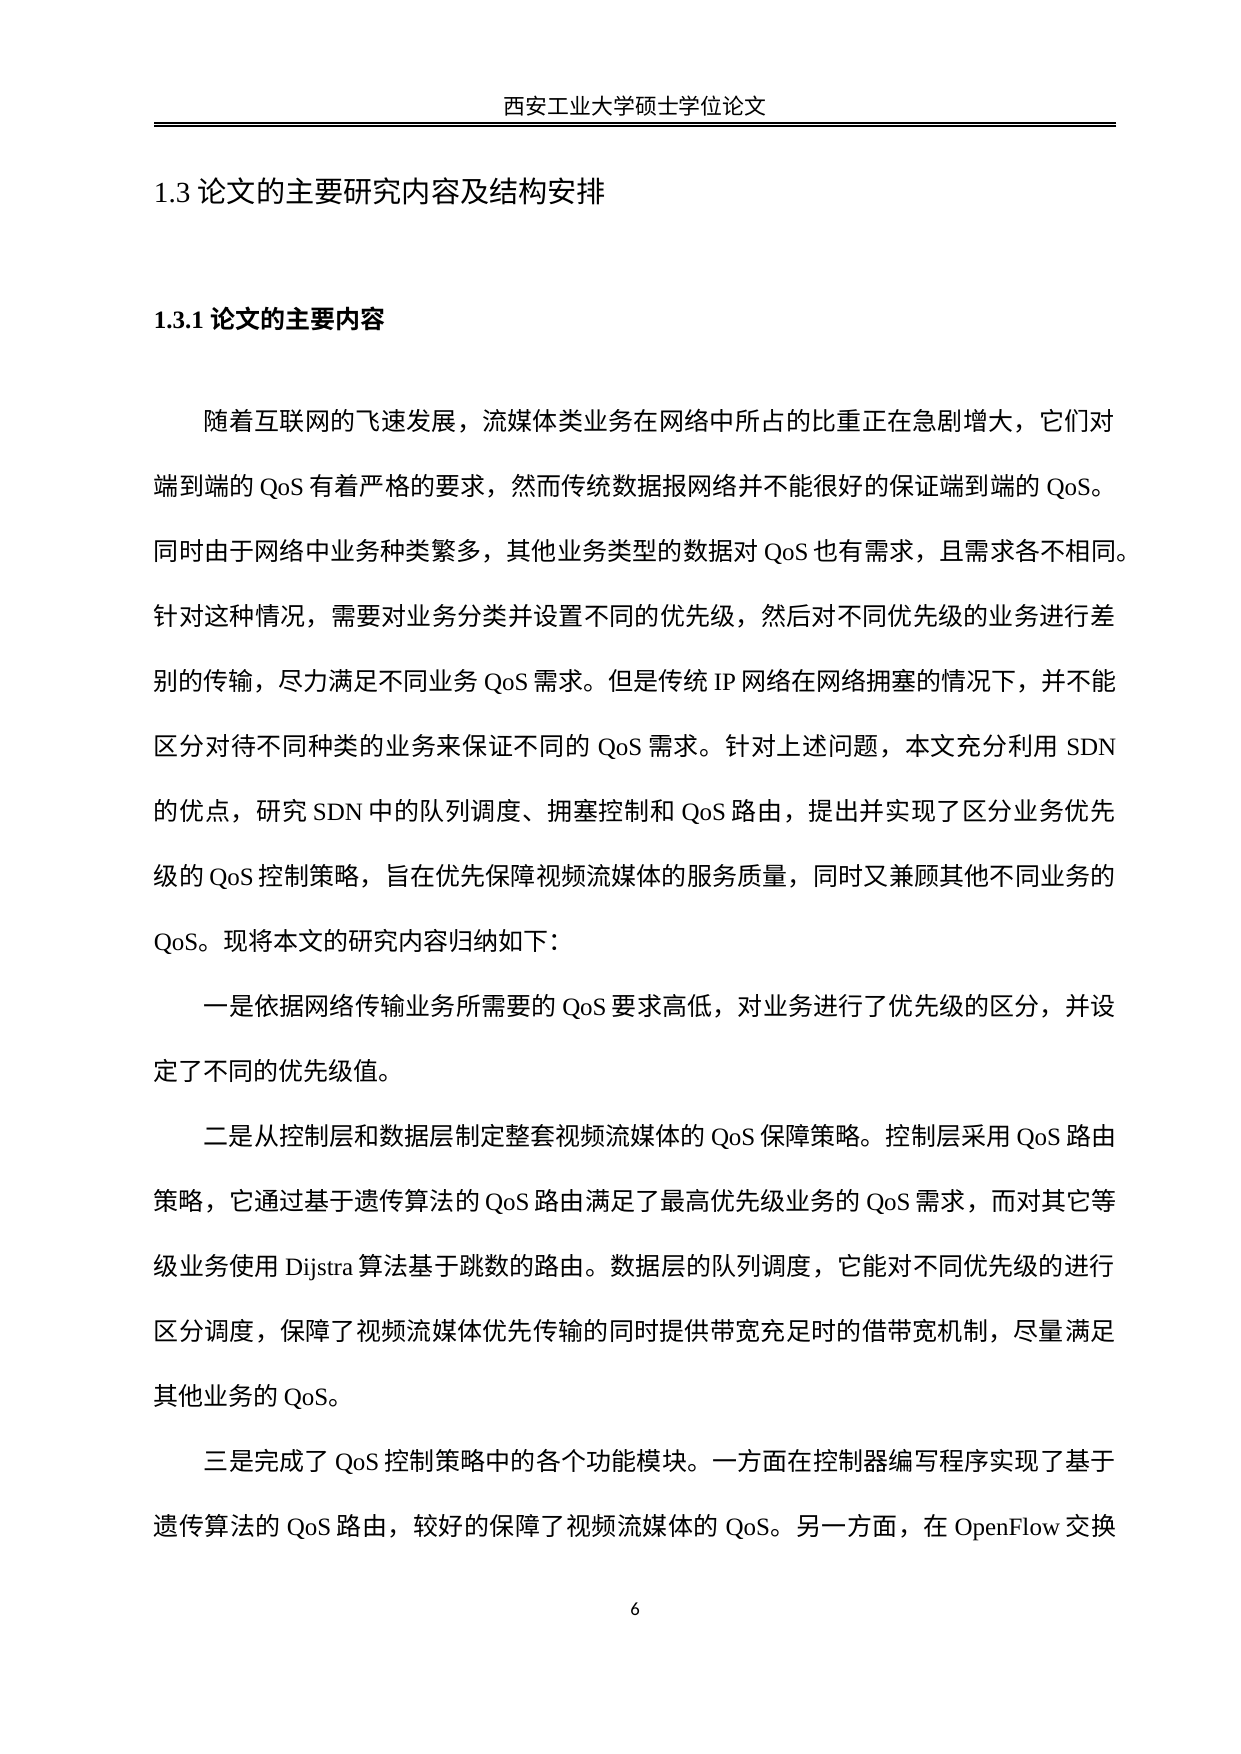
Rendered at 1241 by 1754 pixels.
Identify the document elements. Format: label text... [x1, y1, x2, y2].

subtitle 1.3 论文的主要研究内容及结构安排 [154, 157, 1116, 222]
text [154, 1427, 1116, 1557]
text 一是依据网络传输业务所需要的QoS要求高低，对业务进行了优先级的区分，并设定了不同的优先级值。 [154, 972, 1116, 1102]
text 随着互联网的飞速发展，流媒体类业务在网络中所占的比重正在急剧增大，它们对端到端的QoS有着严格的要求，然而传统数据报网络并不能很好的保证端到端的QoS。同时由于网络中业务种类繁多，其他业务类型的数据对QoS也有需求，且需求各不相同。针对这种情况，需要对业务分类并设置不同的优先级，然后对不同优先级的业务进行差别的传输，尽力满足不同业务QoS需求。但是传统IP网络在网络拥塞的情况下，并不能区分对待不同种类的业务来保证不同的QoS需求。针对上述问题，本文充分利用SDN的优点，研究SDN中的队列调度、拥塞控制和QoS路由，提出并实现了区分业务优先级的QoS控制策略，旨在优先保障视频流媒体的服务质量，同时又兼顾其他不同业务的QoS。现将本文的研究内容归纳如下： [154, 387, 1116, 972]
text 二是从控制层和数据层制定整套视频流媒体的QoS保障策略。控制层采用QoS路由策略，它通过基于遗传算法的QoS路由满足了最高优先级业务的QoS需求，而对其它等级业务使用Dijstra算法基于跳数的路由。数据层的队列调度，它能对不同优先级的进行区分调度，保障了视频流媒体优先传输的同时提供带宽充足时的借带宽机制，尽量满足其他业务的QoS。 [154, 1102, 1116, 1427]
subtitle 1.3.1 论文的主要内容 [154, 286, 1116, 351]
